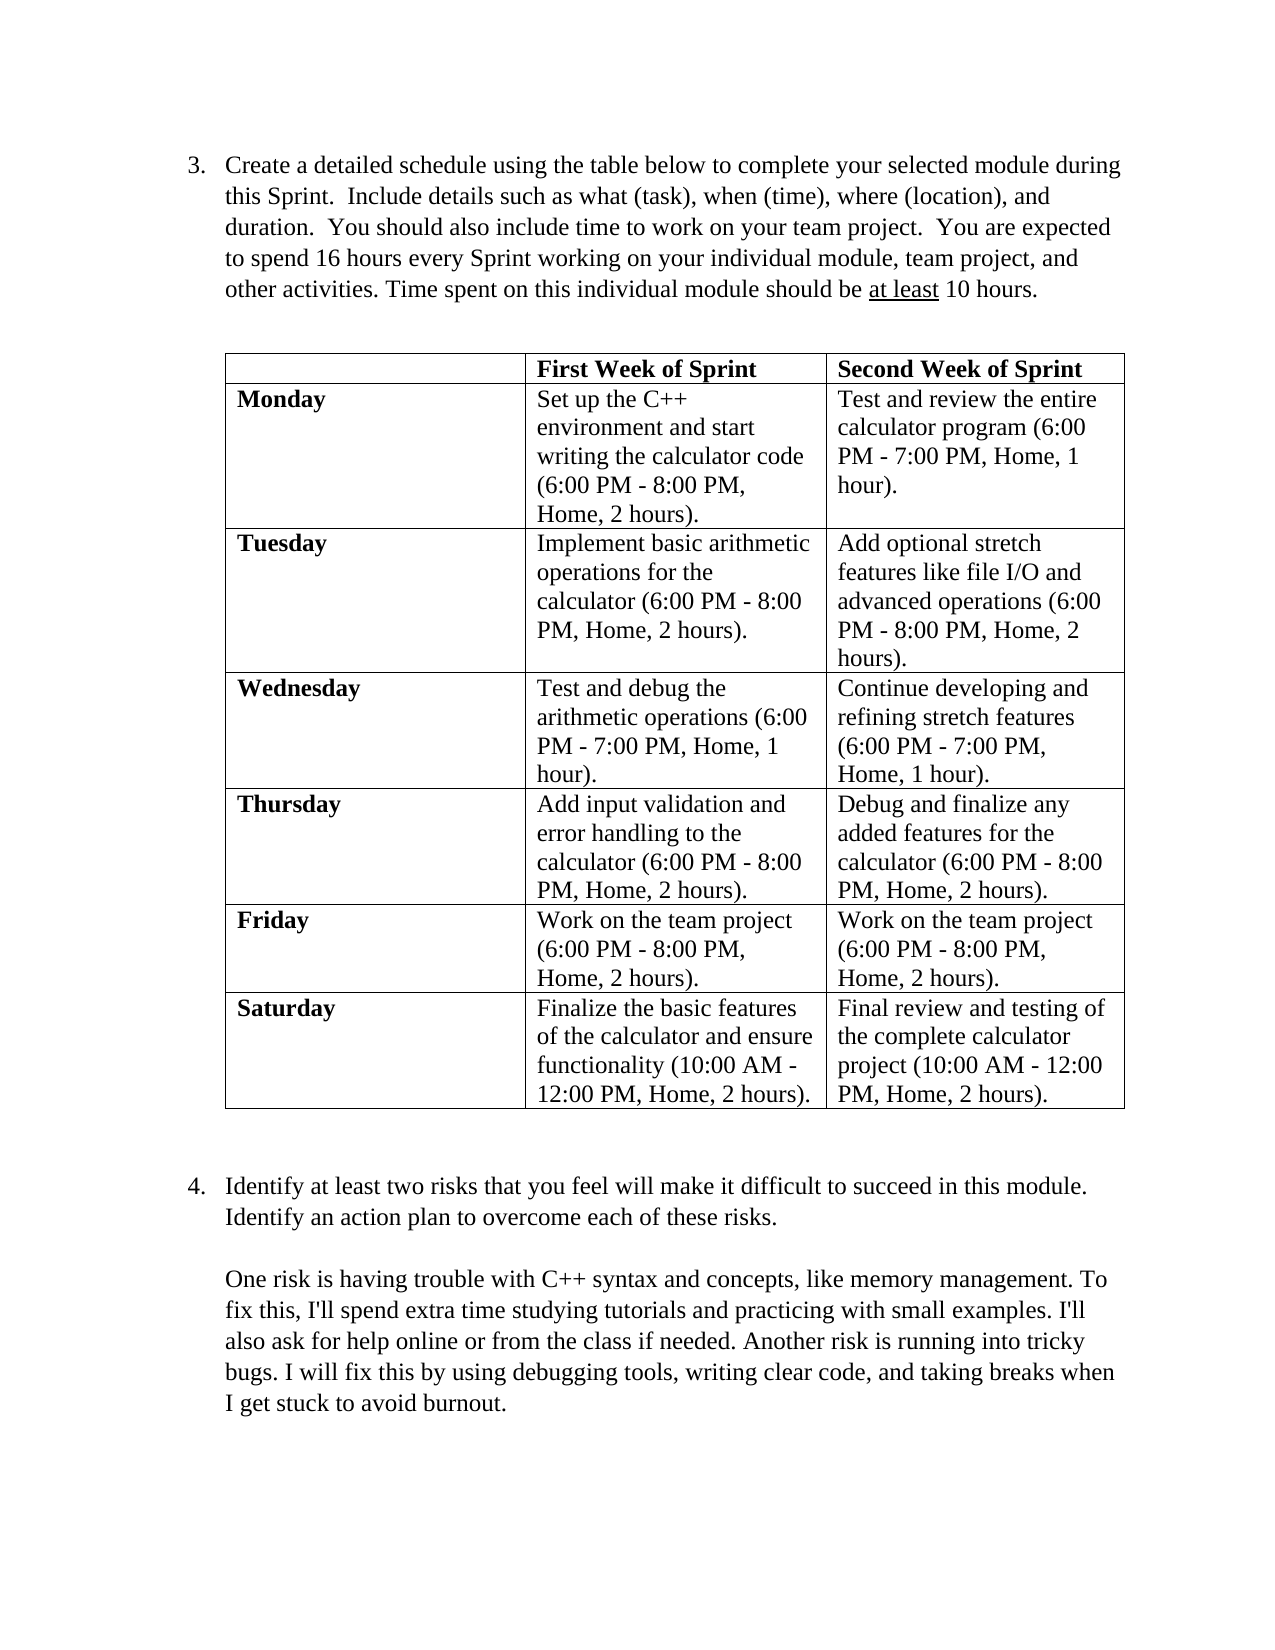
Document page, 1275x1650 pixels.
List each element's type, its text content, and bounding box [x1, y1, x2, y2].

table_cell Thursday [226, 789, 525, 904]
list One risk is having trouble with C++ syntax and concepts, like memory management. To fix this, I'll spend extra time studying tutorials and practicing with small examples. I'll also ask for help online or from the class if needed. Another risk is running into tricky bugs. I will fix this by using debugging tools, writing clear code, and taking breaks when I get stuck to avoid burnout. [225, 1264, 1125, 1417]
table_cell Final review and testing of the complete calculator project (10:00 AM - 12:00 PM, Home, 2 hours). [827, 993, 1124, 1108]
table_cell Set up the C++ environment and start writing the calculator code (6:00 PM - 8:00 PM, Home, 2 hours). [526, 384, 826, 527]
table_header Second Week of Sprint [827, 354, 1124, 383]
table_cell Saturday [226, 993, 525, 1108]
table_cell Test and debug the arithmetic operations (6:00 PM - 7:00 PM, Home, 1 hour). [526, 673, 826, 788]
table_cell Finalize the basic features of the calculator and ensure functionality (10:00 AM - 12:00 PM, Home, 2 hours). [526, 993, 826, 1108]
table_cell Friday [226, 905, 525, 992]
table_cell Wednesday [226, 673, 525, 788]
table_cell Work on the team project (6:00 PM - 8:00 PM, Home, 2 hours). [827, 905, 1124, 992]
table_cell Debug and finalize any added features for the calculator (6:00 PM - 8:00 PM, Home, 2 hours). [827, 789, 1124, 904]
table_cell Add optional stretch features like file I/O and advanced operations (6:00 PM - 8:00 PM, Home, 2 hours). [827, 529, 1124, 672]
table_cell Work on the team project (6:00 PM - 8:00 PM, Home, 2 hours). [526, 905, 826, 992]
table_cell Tuesday [226, 529, 525, 672]
table_header [226, 354, 525, 383]
list Identify at least two risks that you feel will make it difficult to succeed in this module. Identify an action plan to overcome each of these risks. [187, 1171, 1125, 1231]
list Create a detailed schedule using the table below to complete your selected module during this Sprint. Include details such as what (task), when (time), where (location), and duration. You should also include time to work on your team project. You are expected to spend 16 hours every Sprint working on your individual module, team project, and other activities. Time spent on this individual module should be at least 10 hours. [187, 150, 1125, 303]
table_cell Implement basic arithmetic operations for the calculator (6:00 PM - 8:00 PM, Home, 2 hours). [526, 529, 826, 672]
table_header First Week of Sprint [526, 354, 826, 383]
table_cell Test and review the entire calculator program (6:00 PM - 7:00 PM, Home, 1 hour). [827, 384, 1124, 527]
table_cell Continue developing and refining stretch features (6:00 PM - 7:00 PM, Home, 1 hour). [827, 673, 1124, 788]
table_cell Add input validation and error handling to the calculator (6:00 PM - 8:00 PM, Home, 2 hours). [526, 789, 826, 904]
table_cell Monday [226, 384, 525, 527]
